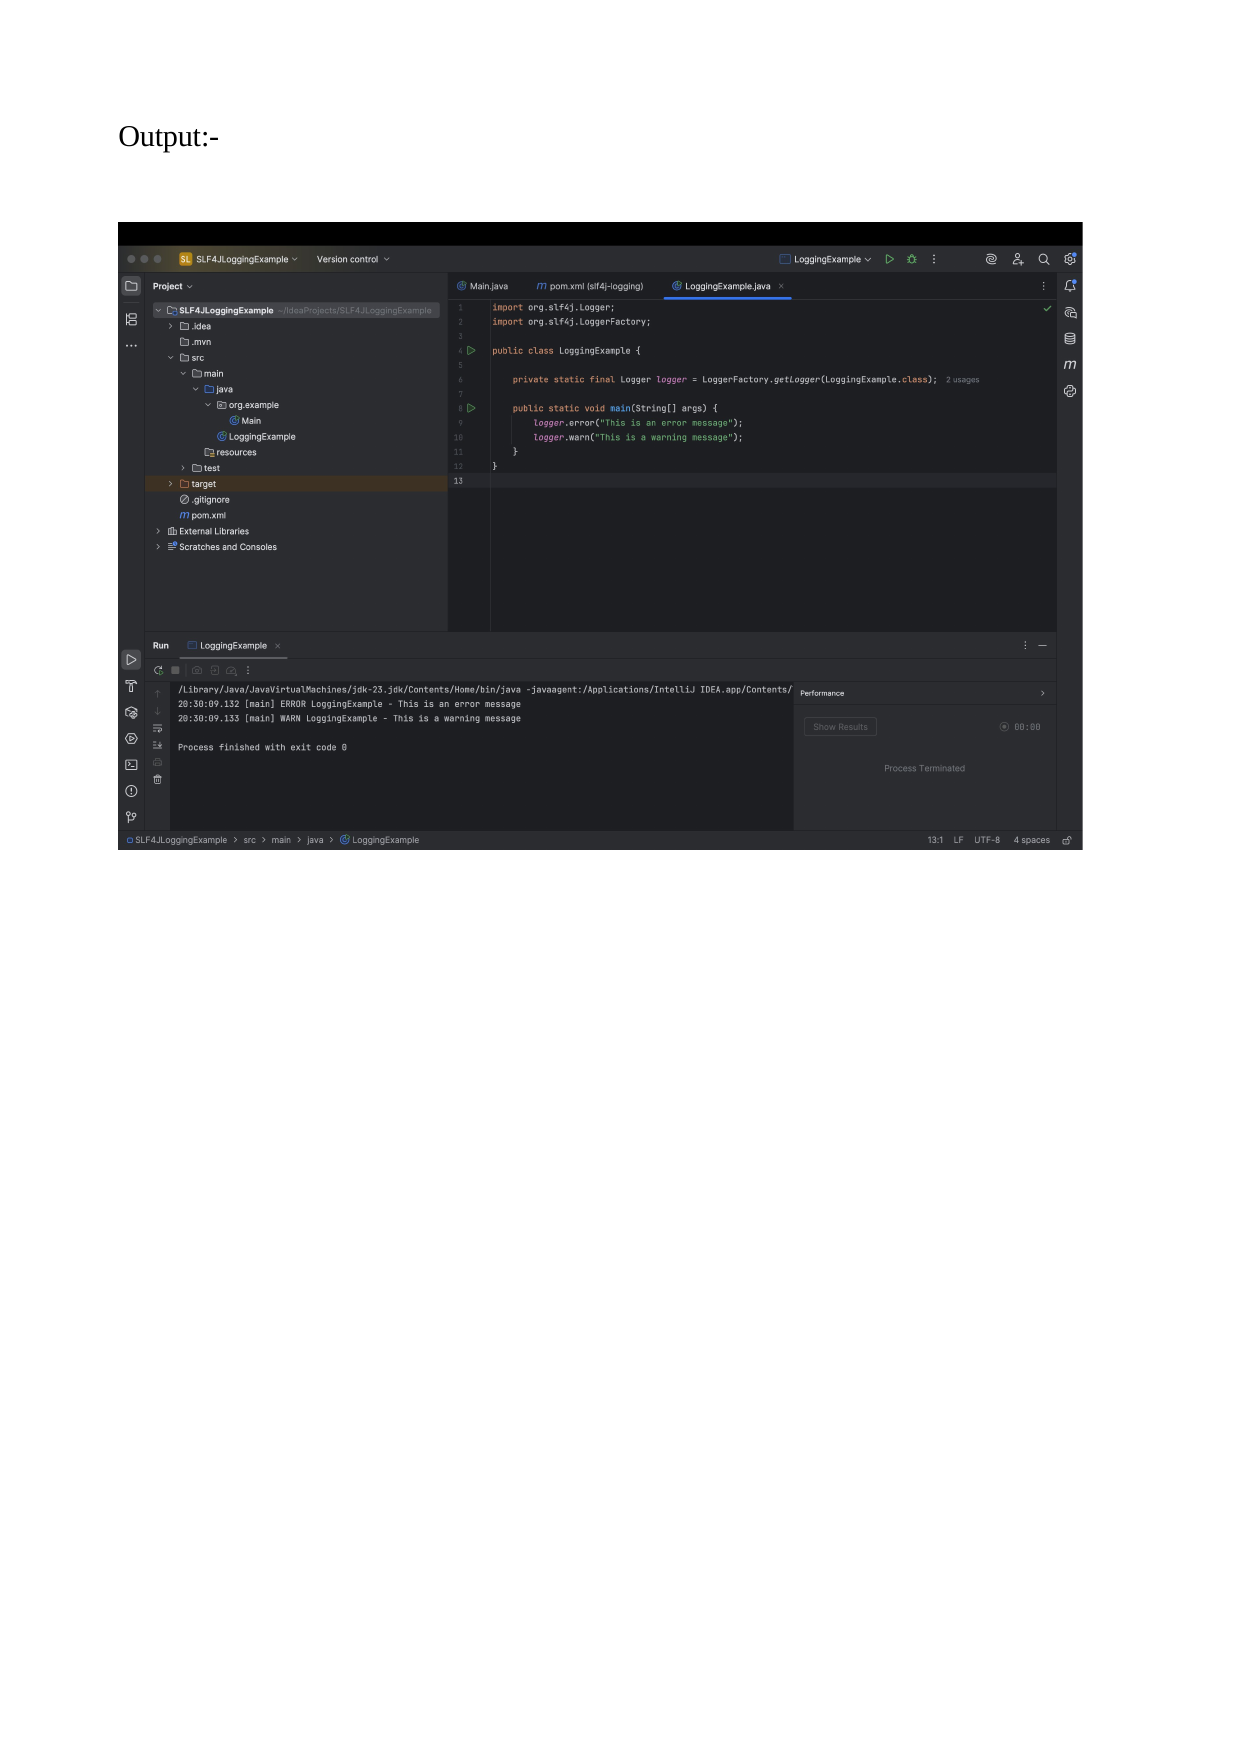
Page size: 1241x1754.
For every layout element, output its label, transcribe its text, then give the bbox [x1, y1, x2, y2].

picture [118, 222, 1083, 850]
text Output:- [118, 118, 1137, 153]
